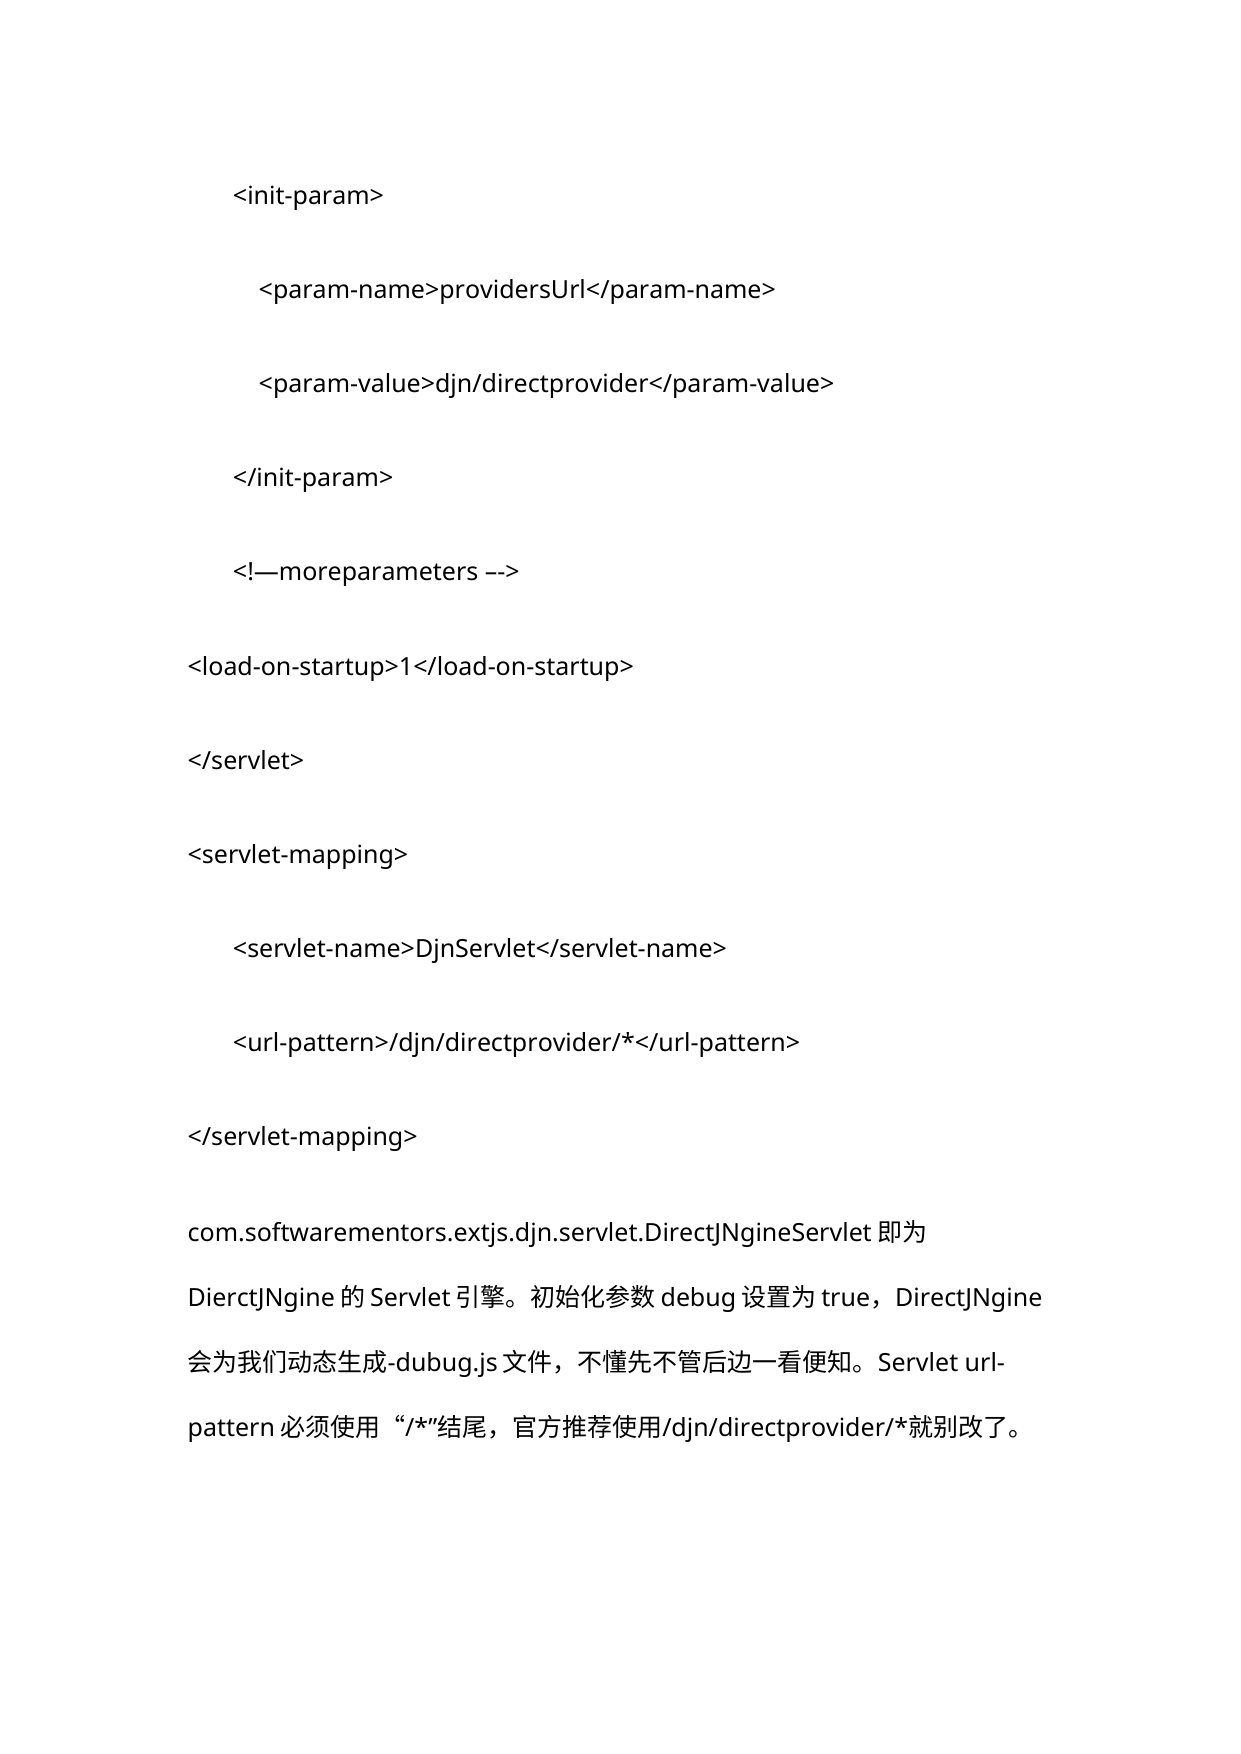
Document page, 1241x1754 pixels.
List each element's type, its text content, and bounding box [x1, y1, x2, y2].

text <load-on-startup>1</load-on-startup> [187, 633, 1053, 698]
text <servlet-name>DjnServlet</servlet-name> [187, 915, 1053, 980]
text </servlet-mapping> [187, 1104, 1053, 1169]
text com.softwarementors.extjs.djn.servlet.DirectJNgineServlet即为DierctJNgine的Servlet引擎。初始化参数debug设置为true，DirectJNgine会为我们动态生成-dubug.js文件，不懂先不管后边一看便知。Servlet url-pattern必须使用“/*”结尾，官方推荐使用/djn/directprovider/*就别改了。 [187, 1198, 1053, 1458]
text <param-name>providersUrl</param-name> [187, 256, 1053, 321]
text <param-value>djn/directprovider</param-value> [187, 350, 1053, 415]
text <init-param> [187, 162, 1053, 227]
text </servlet> [187, 727, 1053, 792]
text <!—moreparameters –-> [187, 539, 1053, 604]
text <url-pattern>/djn/directprovider/*</url-pattern> [187, 1009, 1053, 1074]
text <servlet-mapping> [187, 821, 1053, 886]
text </init-param> [187, 444, 1053, 509]
